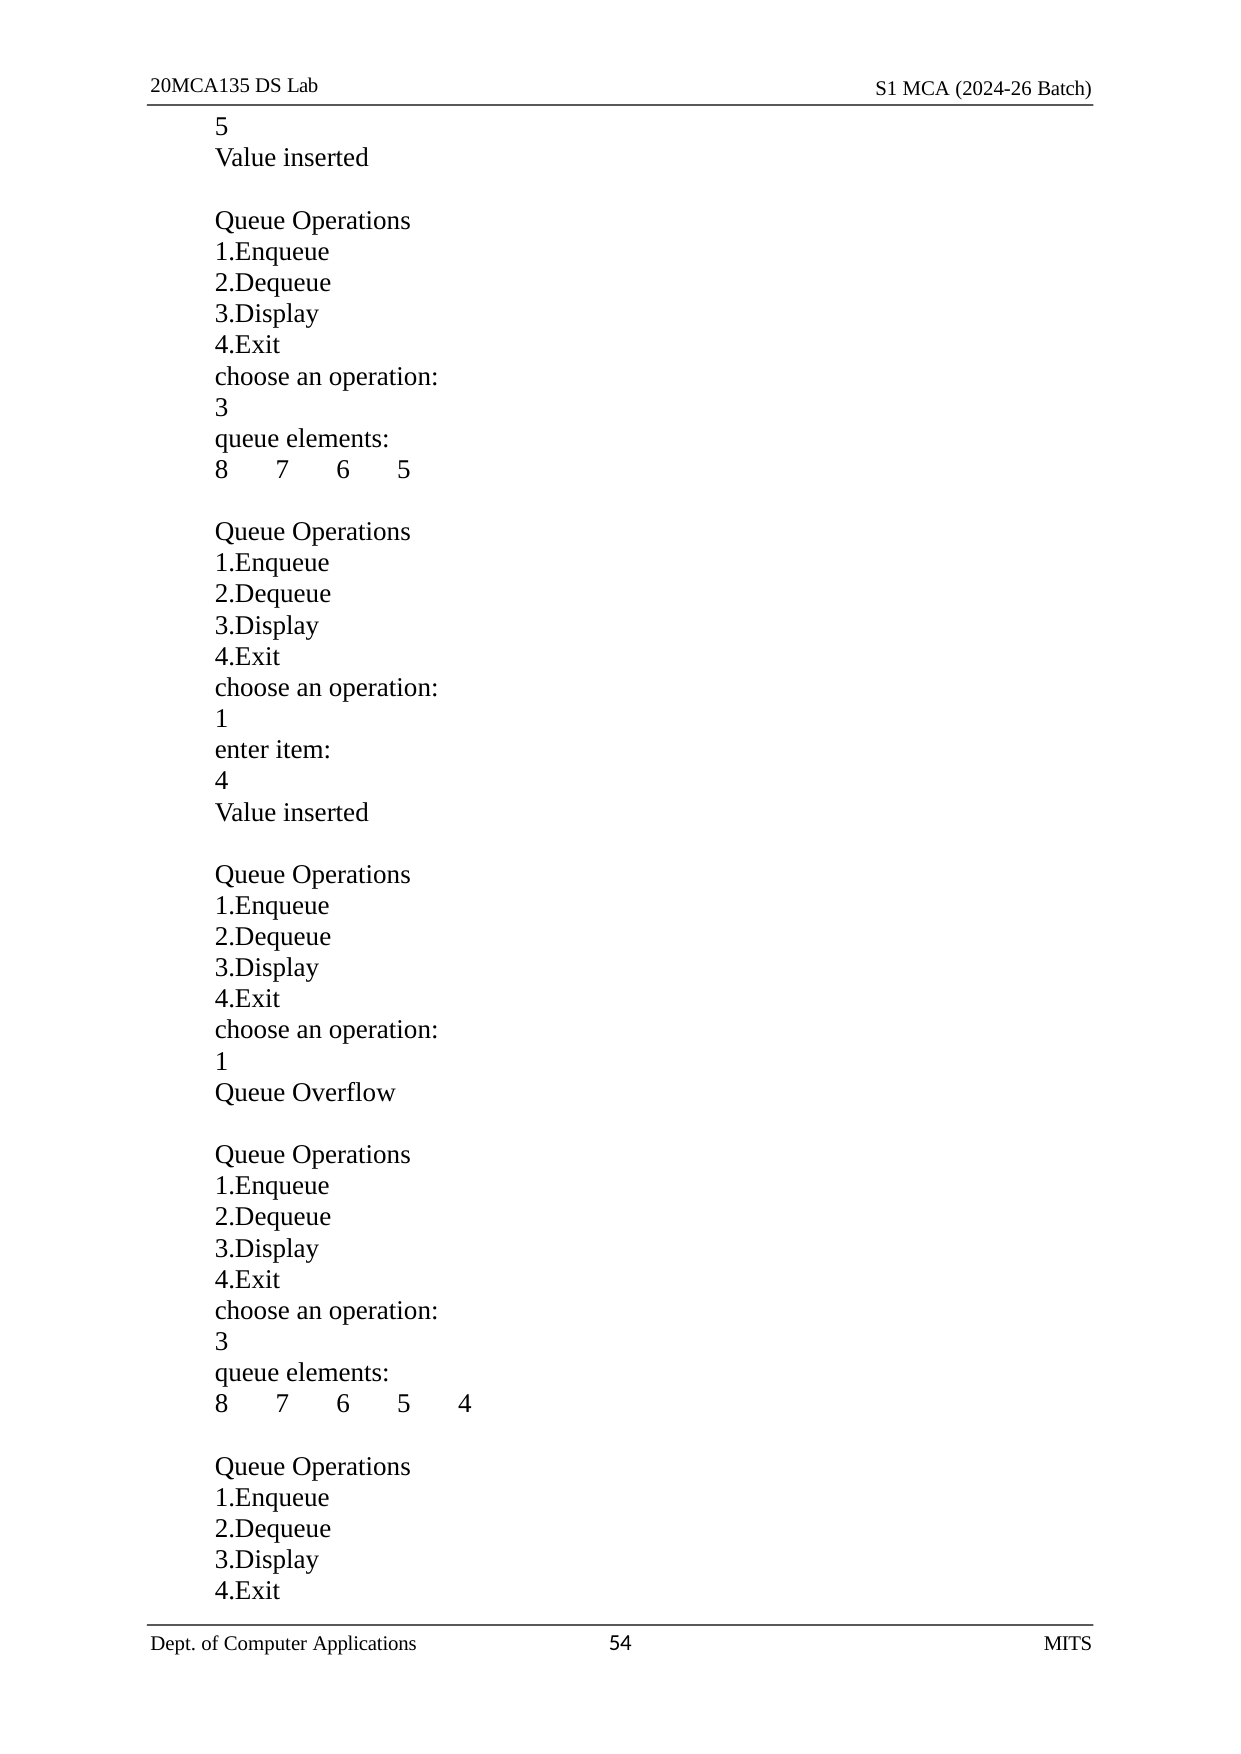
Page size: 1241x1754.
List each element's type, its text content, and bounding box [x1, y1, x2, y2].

text 2.Dequeue [214, 1512, 1103, 1543]
text Queue Overflow [214, 1076, 1103, 1107]
text 3.Display [214, 951, 1103, 982]
text choose an operation: [214, 1014, 1103, 1045]
text 1.Enqueue [214, 546, 1103, 578]
text 2.Dequeue [214, 578, 1103, 609]
text 2.Dequeue [214, 1201, 1103, 1232]
text 3.Display [214, 1543, 1103, 1574]
text Value inserted [214, 796, 1103, 827]
text 3 [214, 1325, 1103, 1356]
text 4.Exit [214, 1263, 1103, 1294]
text queue elements: [214, 422, 1103, 453]
text Queue Operations [214, 1138, 1103, 1169]
text 4.Exit [214, 1574, 1103, 1605]
text 4.Exit [214, 982, 1103, 1014]
text 1.Enqueue [214, 889, 1103, 920]
text 3.Display [214, 297, 1103, 328]
text choose an operation: [214, 359, 1103, 391]
text 1.Enqueue [214, 1481, 1103, 1512]
text choose an operation: [214, 1294, 1103, 1325]
text 3 [214, 391, 1103, 422]
text enter item: [214, 733, 1103, 764]
text Queue Operations [214, 858, 1103, 889]
text 2.Dequeue [214, 920, 1103, 951]
text 1 [214, 702, 1103, 733]
text Value inserted [214, 142, 1103, 173]
text 4 [214, 764, 1103, 796]
text 2.Dequeue [214, 266, 1103, 297]
text 8 7 6 5 4 [214, 1387, 1103, 1418]
text 5 [214, 110, 1103, 142]
text 3.Display [214, 609, 1103, 640]
text Queue Operations [214, 204, 1103, 235]
text 4.Exit [214, 328, 1103, 359]
text 1.Enqueue [214, 235, 1103, 266]
text 8 7 6 5 [214, 453, 1103, 484]
text 3.Display [214, 1232, 1103, 1263]
text queue elements: [214, 1356, 1103, 1387]
text choose an operation: [214, 671, 1103, 702]
text Queue Operations [214, 1450, 1103, 1481]
text 4.Exit [214, 640, 1103, 671]
text Queue Operations [214, 515, 1103, 546]
text 1 [214, 1045, 1103, 1076]
text 1.Enqueue [214, 1169, 1103, 1201]
